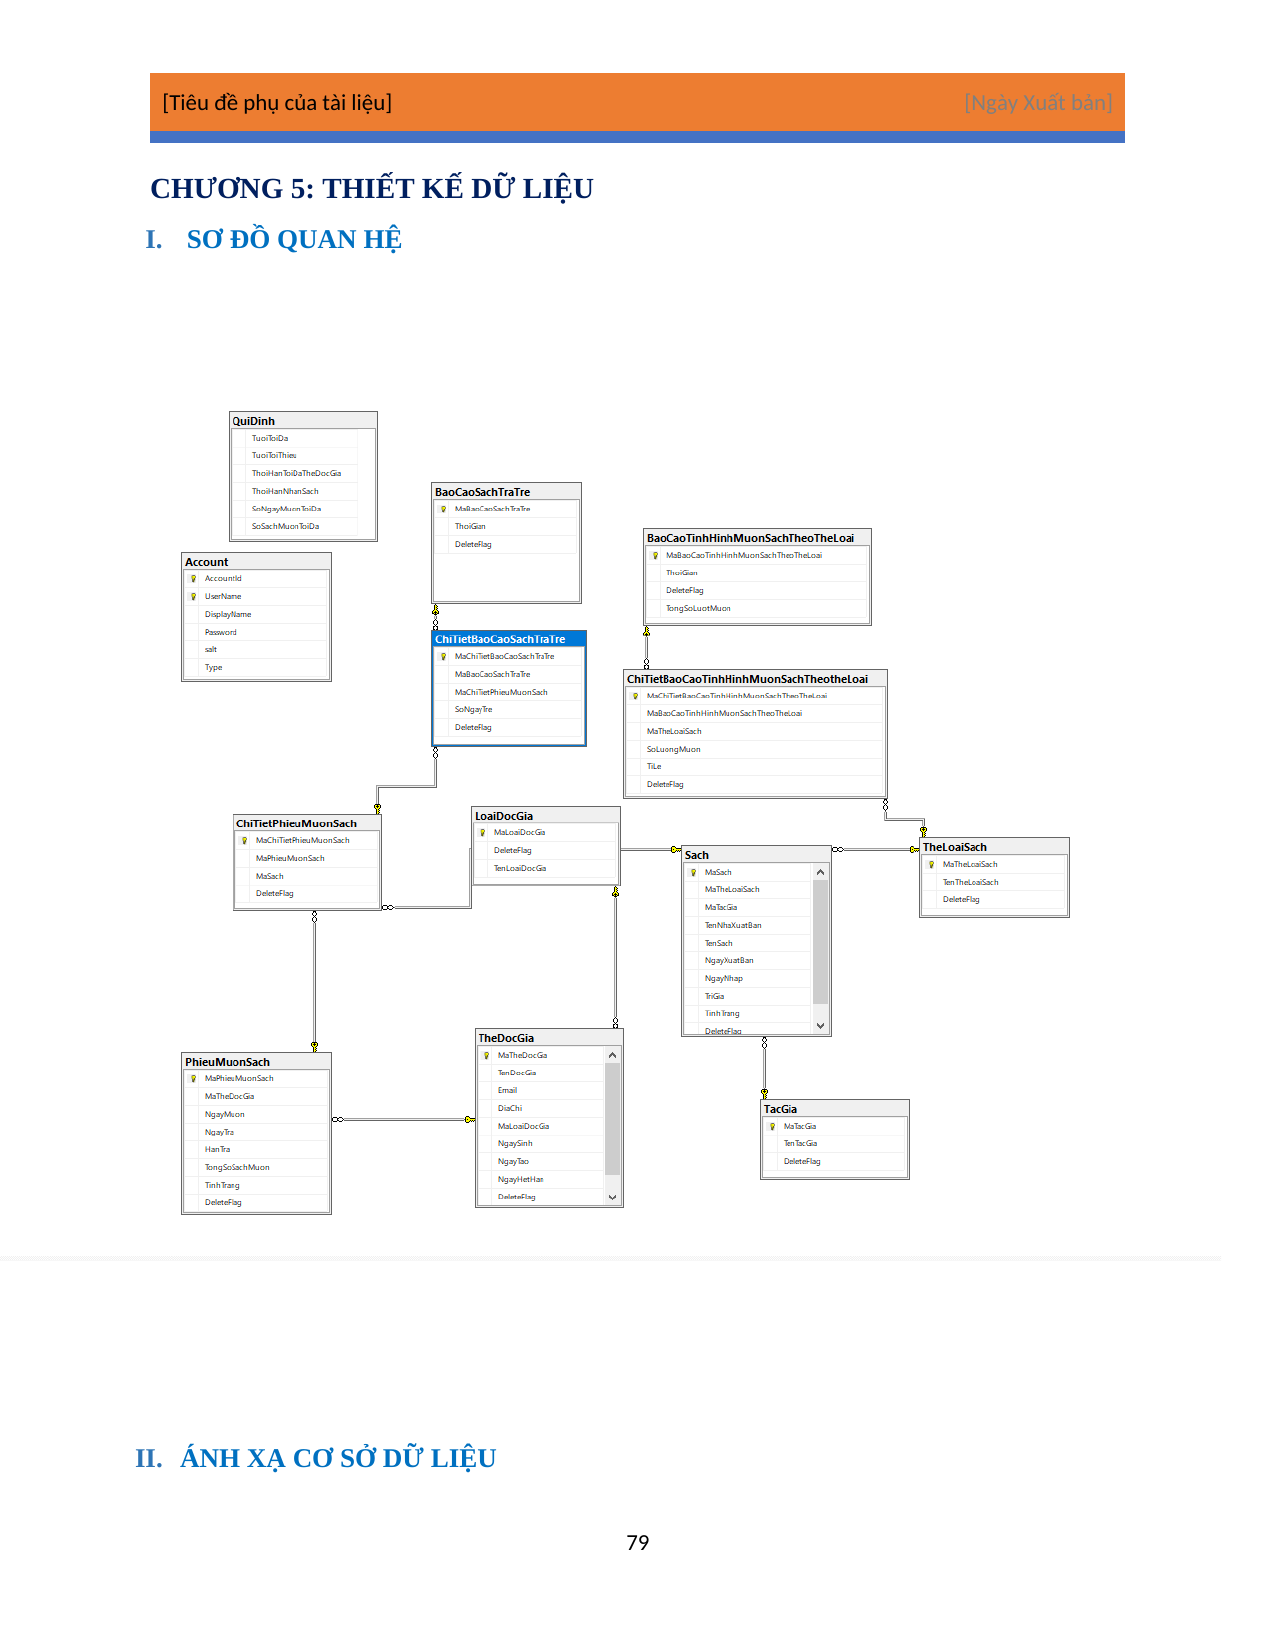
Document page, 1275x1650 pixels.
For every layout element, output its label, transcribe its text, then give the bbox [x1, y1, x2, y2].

picture [0, 386, 1222, 1261]
list ÁNH XẠ CƠ SỞ DỮ LIỆU [162, 1443, 1125, 1474]
subtitle SƠ ĐỒ QUAN HỆ [162, 223, 1125, 254]
subtitle CHƯƠNG 5: THIẾT KẾ DỮ LIỆU [150, 171, 1125, 204]
